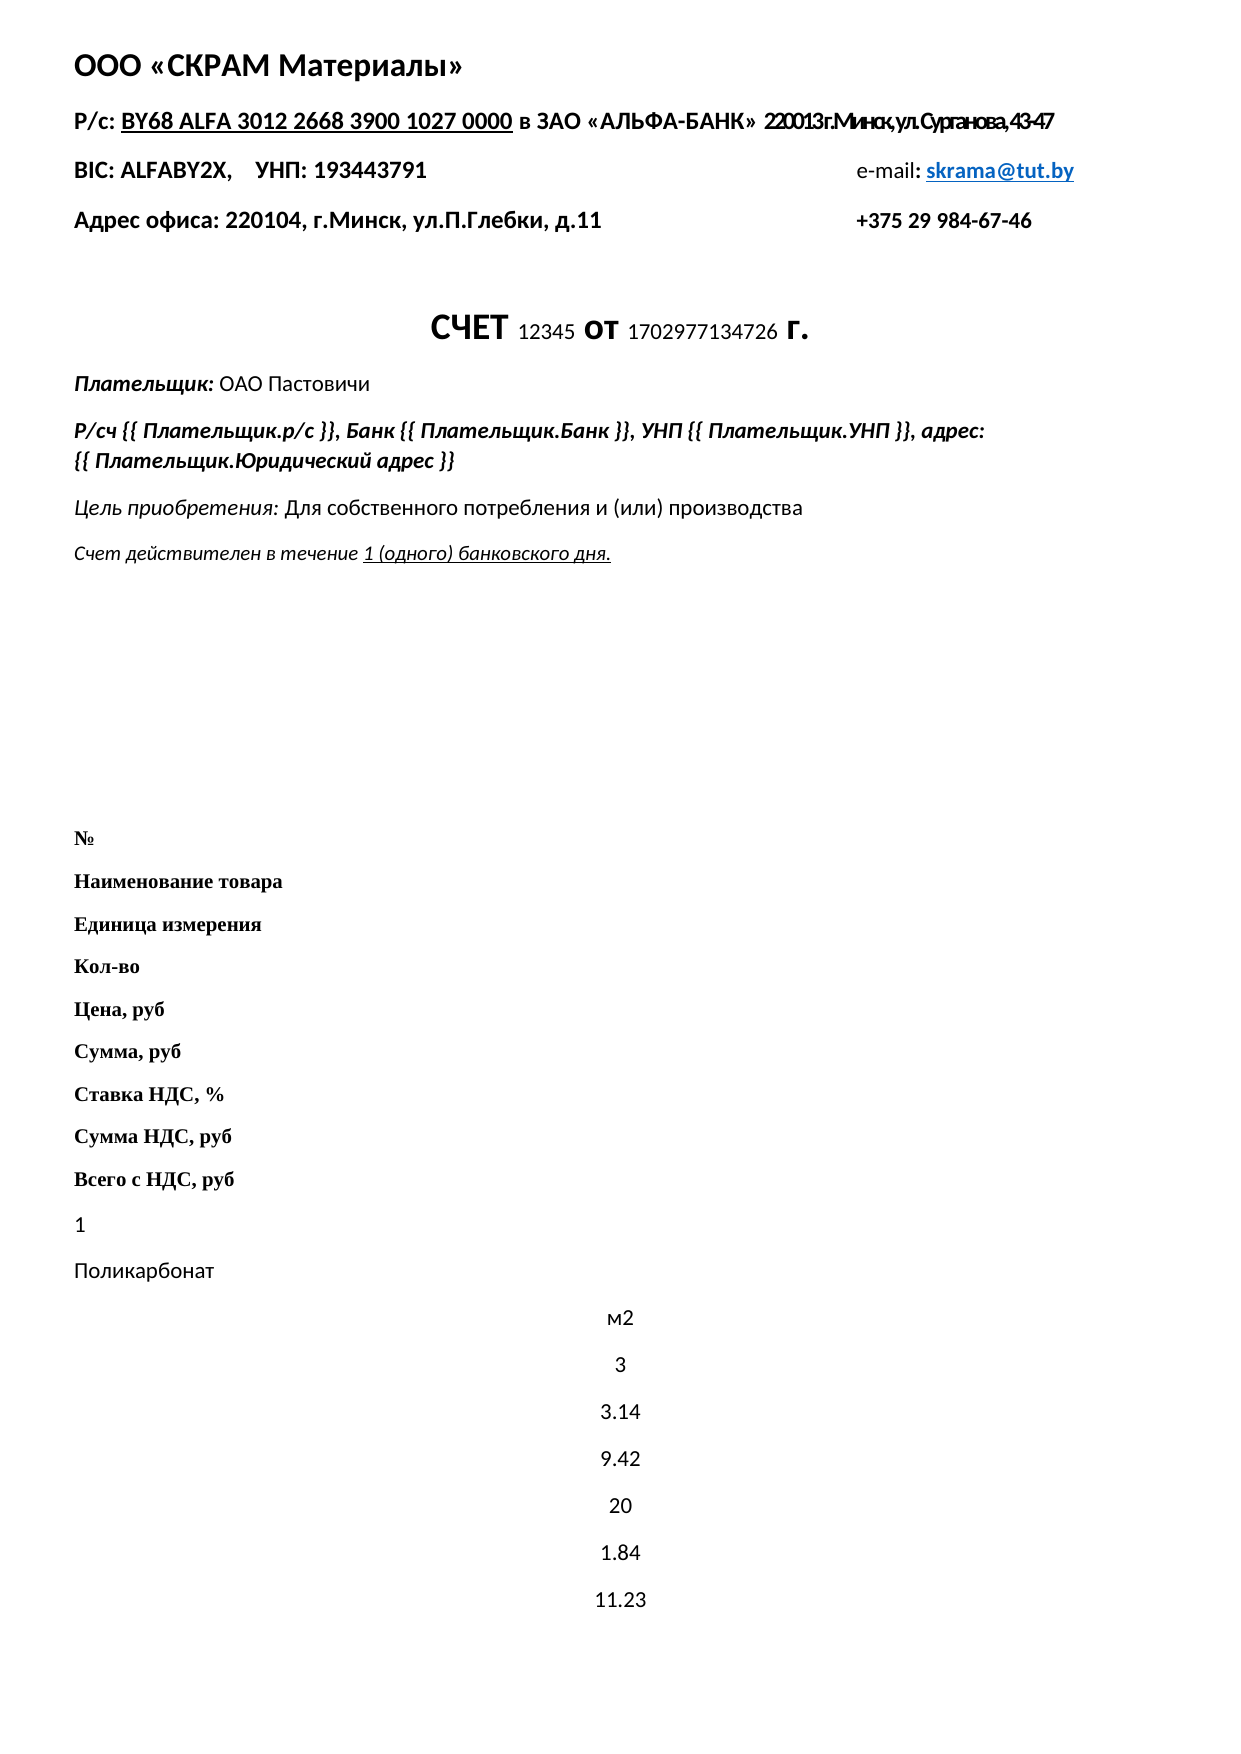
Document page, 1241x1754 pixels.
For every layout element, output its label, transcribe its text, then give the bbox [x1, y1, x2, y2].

text Р/с: BY68 ALFA 3012 2668 3900 1027 0000 в ЗАО «АЛЬФА-БАНК» 220013 г.Минск, ул. Сурганова, 43-47 [74, 105, 1167, 136]
text Цель приобретения: Для собственного потребления и (или) производства [74, 493, 1167, 521]
text Адрес офиса: 220104, г.Минск, ул.П.Глебки, д.11 +375 29 984-67-46 [74, 204, 1167, 235]
text СЧЕТ 12345 от 1702977134726 г. [74, 303, 1167, 349]
text ООО «СКРАМ Материалы» [74, 44, 1167, 85]
text Р/сч {{ Плательщик.р/с }}, Банк {{ Плательщик.Банк }}, УНП {{ Плательщик.УНП }}, адрес: {{ Плательщик.Юридический адрес }} [74, 416, 1167, 474]
text Плательщик: ОАО Пастовичи [74, 369, 1167, 397]
text BIC: ALFABY2X, УНП: 193443791 e-mail: skrama@tut.by [74, 154, 1167, 185]
text Счет действителен в течение 1 (одного) банковского дня. [74, 540, 1167, 566]
